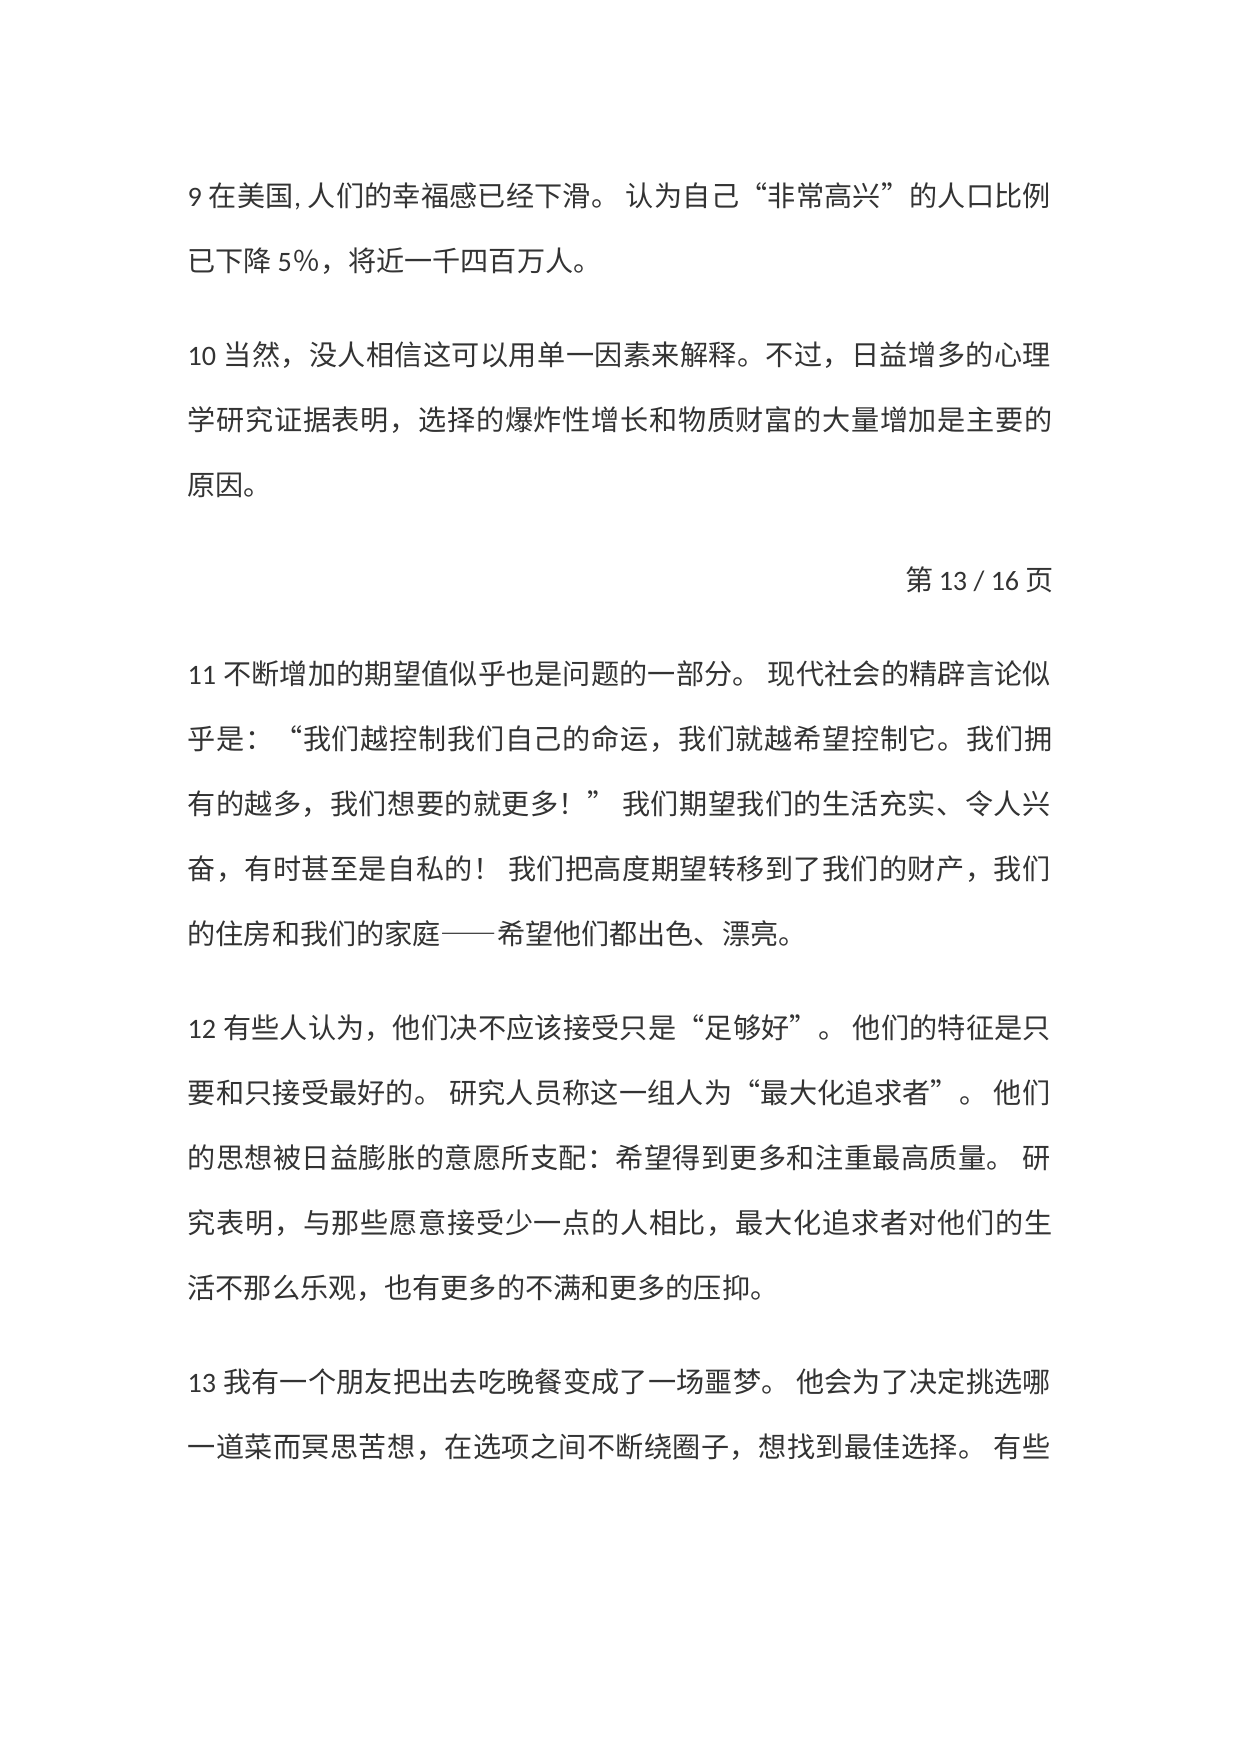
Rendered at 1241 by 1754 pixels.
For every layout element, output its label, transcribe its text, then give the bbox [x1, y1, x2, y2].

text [187, 1348, 1053, 1478]
text 9 在美国, 人们的幸福感已经下滑。 认为自己“非常高兴”的人口比例已下降5％，将近一千四百万人。 [187, 162, 1053, 292]
text 11 不断增加的期望值似乎也是问题的一部分。 现代社会的精辟言论似乎是：“我们越控制我们自己的命运，我们就越希望控制它。我们拥有的越多，我们想要的就更多！” 我们期望我们的生活充实、令人兴奋，有时甚至是自私的！ 我们把高度期望转移到了我们的财产，我们的住房和我们的家庭——希望他们都出色、漂亮。 [187, 639, 1053, 964]
text 第13 / 16页 [187, 545, 1053, 610]
text 10 当然，没人相信这可以用单一因素来解释。不过，日益增多的心理学研究证据表明，选择的爆炸性增长和物质财富的大量增加是主要的原因。 [187, 321, 1053, 516]
text 12 有些人认为，他们决不应该接受只是“足够好”。 他们的特征是只要和只接受最好的。 研究人员称这一组人为“最大化追求者”。 他们的思想被日益膨胀的意愿所支配：希望得到更多和注重最高质量。 研究表明，与那些愿意接受少一点的人相比，最大化追求者对他们的生活不那么乐观，也有更多的不满和更多的压抑。 [187, 994, 1053, 1319]
